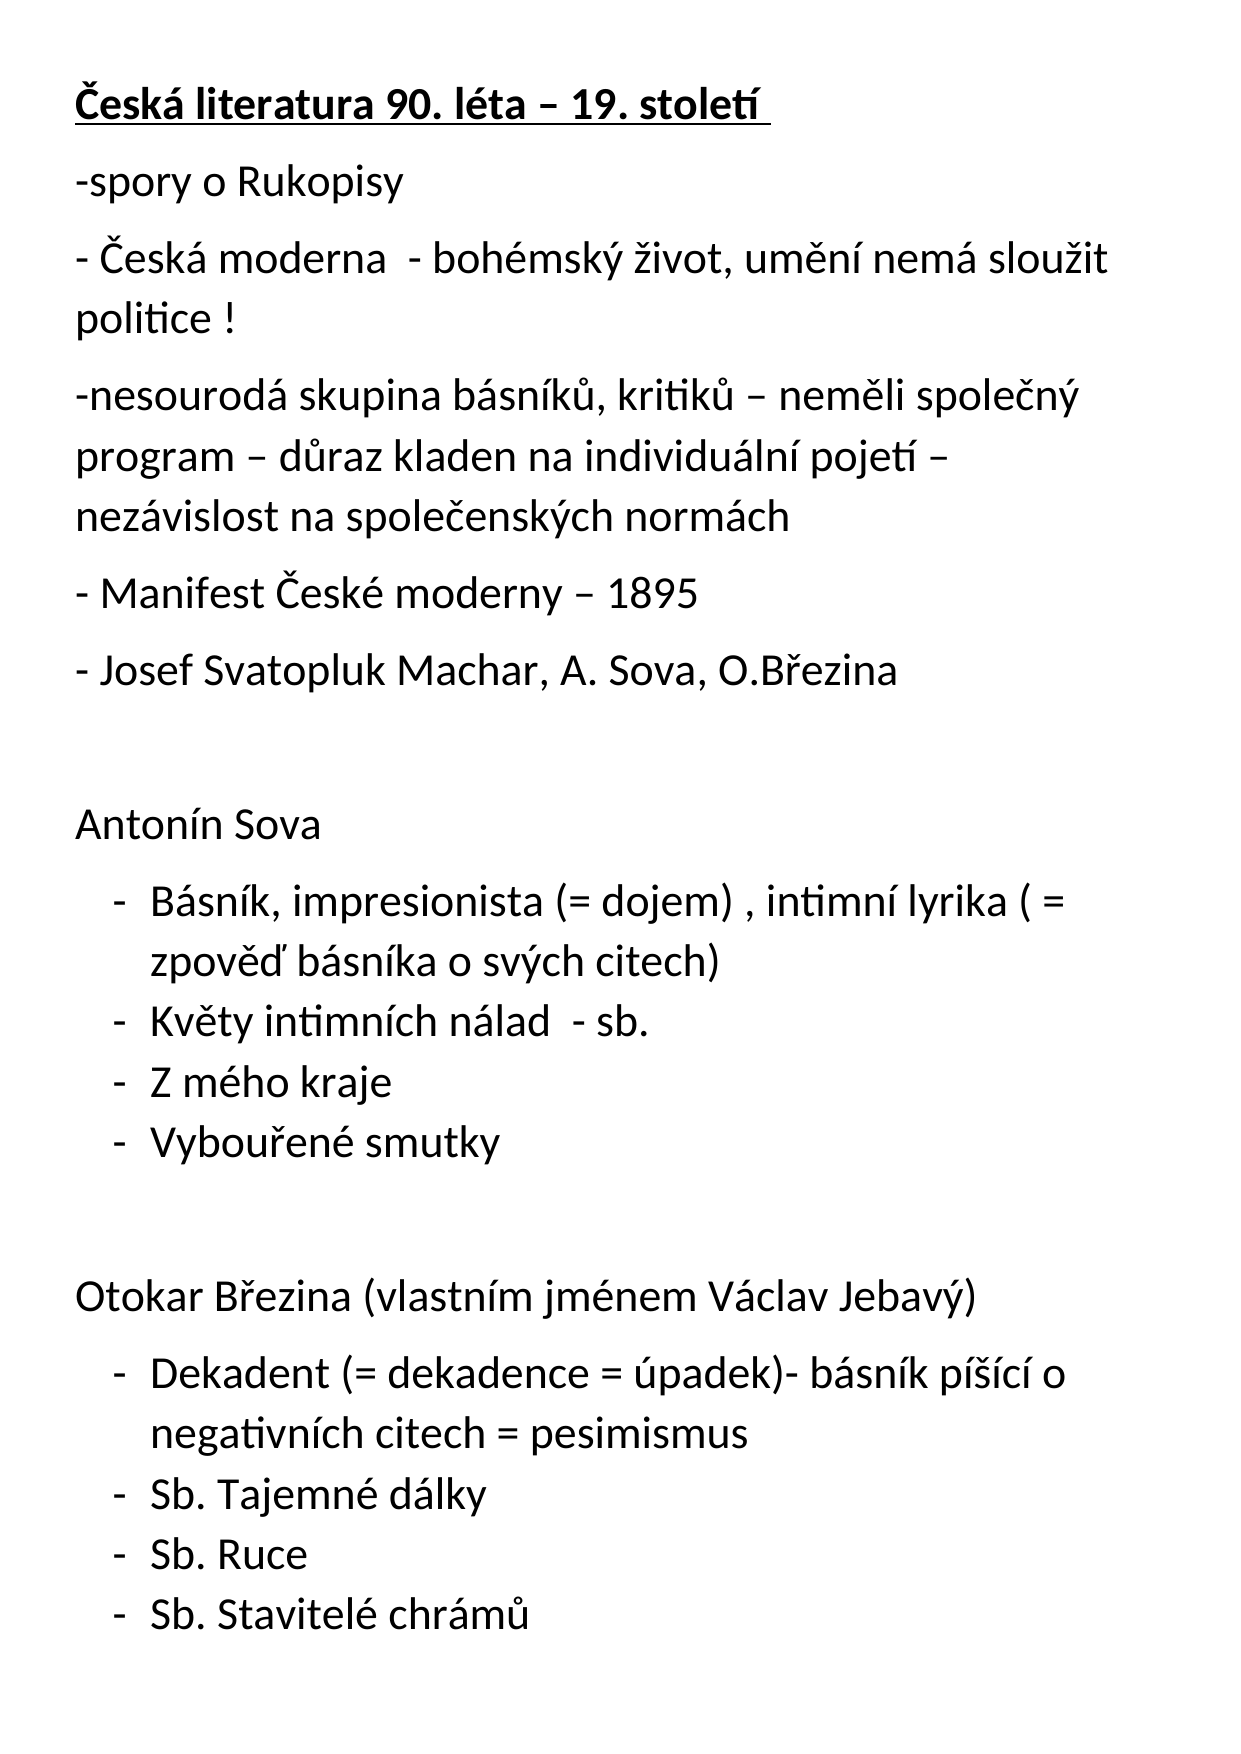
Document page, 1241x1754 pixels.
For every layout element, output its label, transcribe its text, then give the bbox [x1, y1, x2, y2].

text Antonín Sova [75, 795, 1165, 851]
text -spory o Rukopisy [75, 152, 1165, 208]
list Básník, impresionista (= dojem) , intimní lyrika ( = zpověď básníka o svých citech) [112, 872, 1165, 988]
list Vybouřené smutky [112, 1113, 1165, 1169]
list Sb. Tajemné dálky [112, 1464, 1165, 1521]
list Sb. Stavitelé chrámů [112, 1585, 1165, 1641]
list Z mého kraje [112, 1053, 1165, 1109]
text Otokar Březina (vlastním jménem Václav Jebavý) [75, 1267, 1165, 1323]
list Květy intimních nálad - sb. [112, 992, 1165, 1048]
text - Manifest České moderny – 1895 [75, 564, 1165, 620]
text - Josef Svatopluk Machar, A. Sova, O.Březina [75, 641, 1165, 697]
text -nesourodá skupina básníků, kritiků – neměli společný program – důraz kladen na individuální pojetí – nezávislost na společenských normách [75, 366, 1165, 543]
text - Česká moderna - bohémský život, umění nemá sloužit politice ! [75, 229, 1165, 345]
list Sb. Ruce [112, 1525, 1165, 1581]
list Dekadent (= dekadence = úpadek)- básník píšící o negativních citech = pesimismus [112, 1344, 1165, 1460]
text Česká literatura 90. léta – 19. století [75, 75, 1165, 131]
